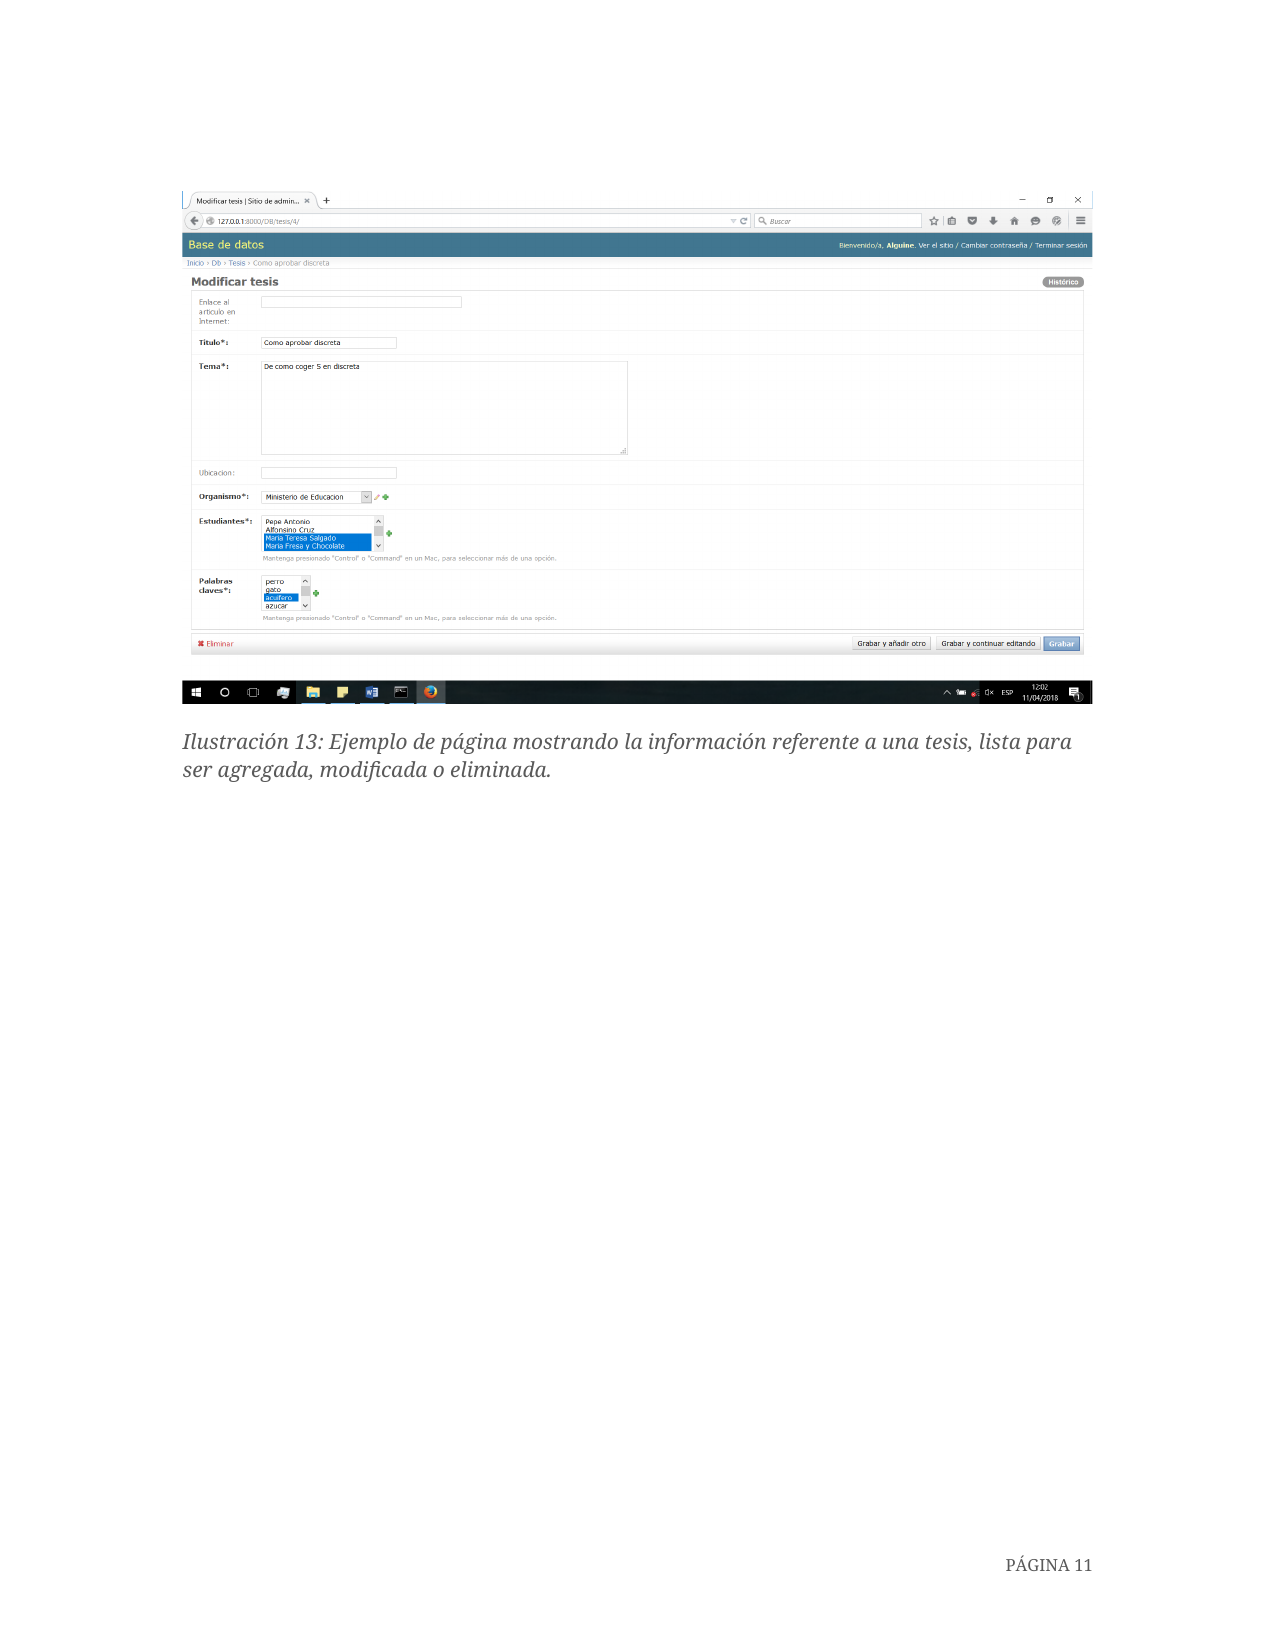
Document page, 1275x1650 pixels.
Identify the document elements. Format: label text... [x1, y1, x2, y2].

picture [182, 191, 1093, 704]
